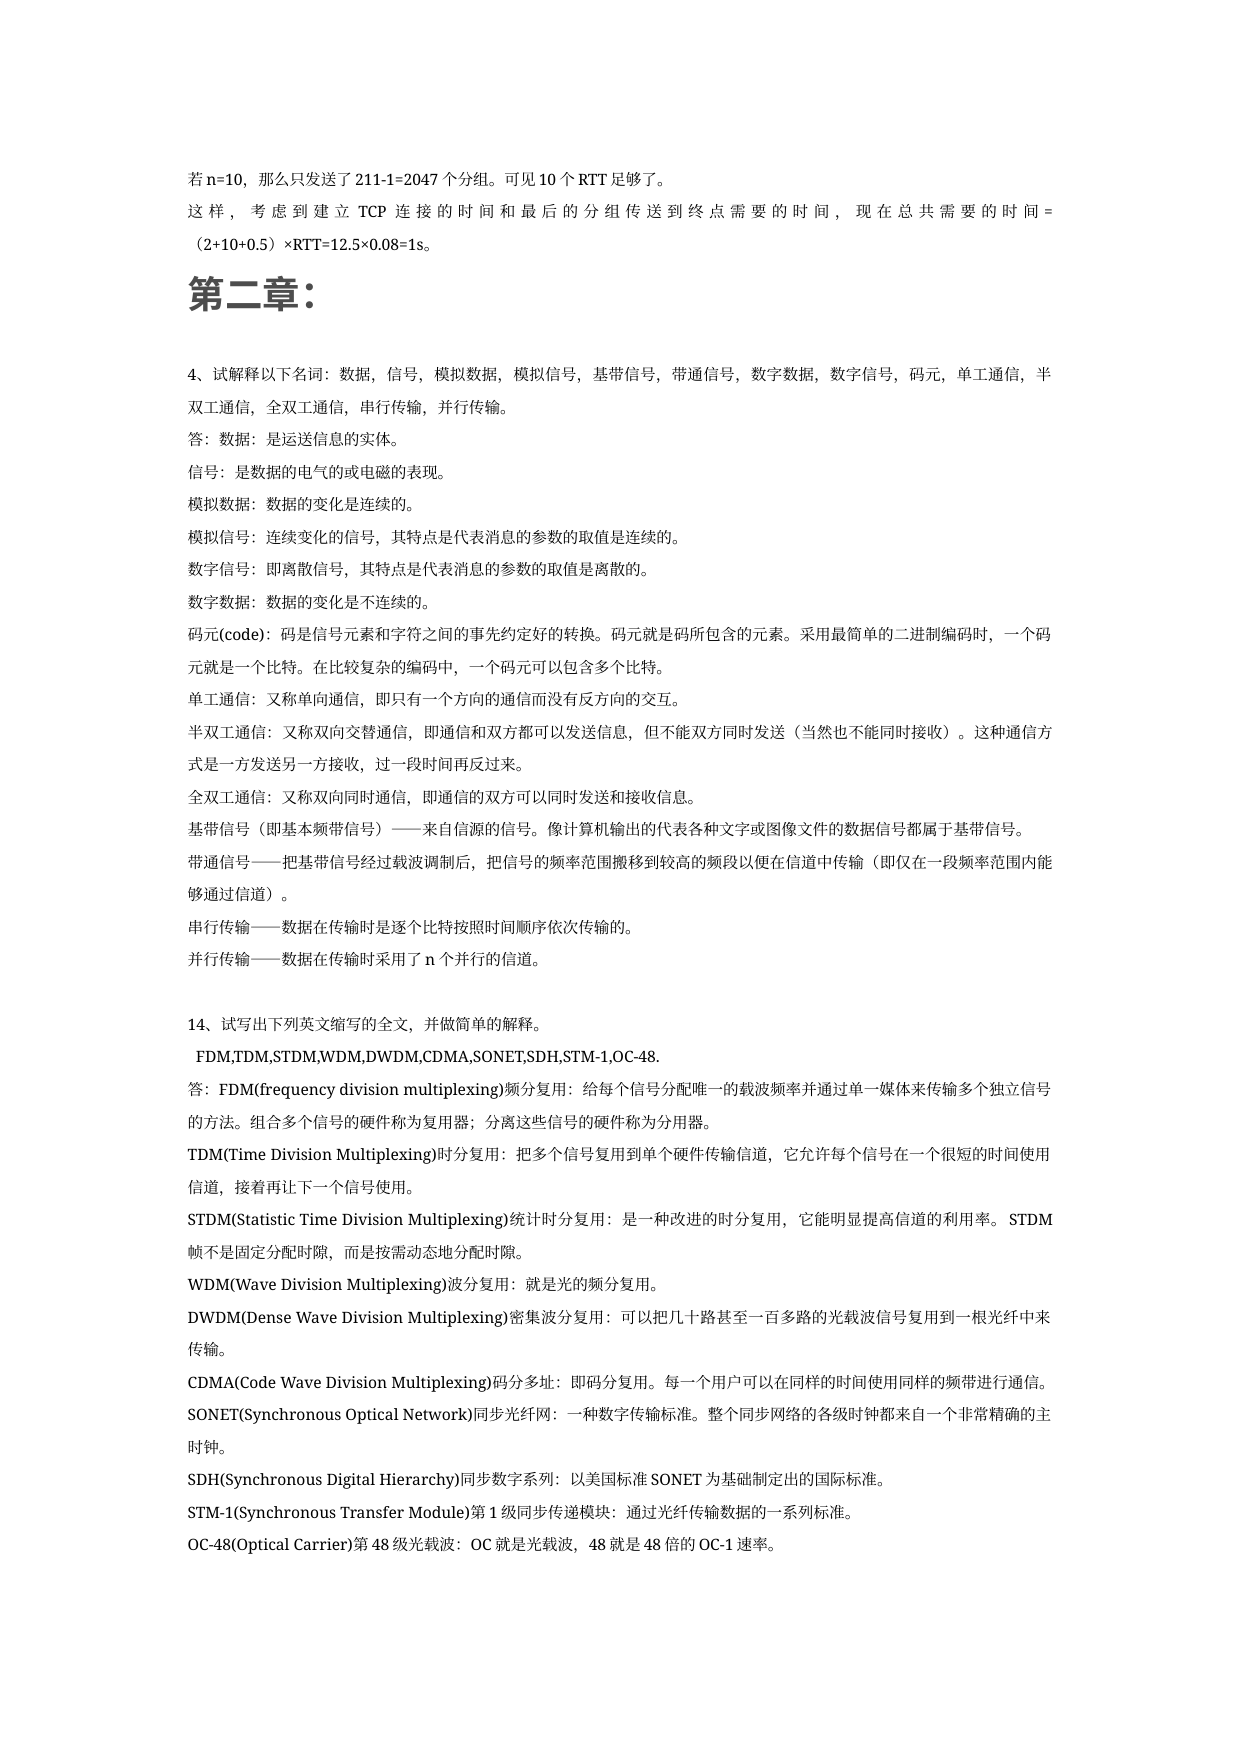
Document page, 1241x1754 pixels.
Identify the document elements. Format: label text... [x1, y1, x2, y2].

text 第二章： [187, 259, 1053, 324]
list 模拟信号：连续变化的信号，其特点是代表消息的参数的取值是连续的。 [187, 520, 1053, 553]
list 答：数据：是运送信息的实体。 [187, 423, 1053, 455]
list 带通信号——把基带信号经过载波调制后，把信号的频率范围搬移到较高的频段以便在信道中传输（即仅在一段频率范围内能够通过信道）。 [187, 845, 1053, 910]
list 数字信号：即离散信号，其特点是代表消息的参数的取值是离散的。 [187, 553, 1053, 585]
list 全双工通信：又称双向同时通信，即通信的双方可以同时发送和接收信息。 [187, 780, 1053, 813]
list 4、试解释以下名词：数据，信号，模拟数据，模拟信号，基带信号，带通信号，数字数据，数字信号，码元，单工通信，半双工通信，全双工通信，串行传输，并行传输。 [187, 358, 1053, 423]
list 14、试写出下列英文缩写的全文，并做简单的解释。 [187, 1008, 1053, 1040]
list FDM,TDM,STDM,WDM,DWDM,CDMA,SONET,SDH,STM-1,OC-48. [187, 1040, 1053, 1073]
list 单工通信：又称单向通信，即只有一个方向的通信而没有反方向的交互。 [187, 683, 1053, 715]
list 模拟数据：数据的变化是连续的。 [187, 488, 1053, 520]
list 串行传输——数据在传输时是逐个比特按照时间顺序依次传输的。 [187, 910, 1053, 943]
list 信号：是数据的电气的或电磁的表现。 [187, 455, 1053, 488]
list 若n=10，那么只发送了211-1=2047个分组。可见10个RTT足够了。 [187, 162, 1053, 194]
list WDM(Wave Division Multiplexing)波分复用：就是光的频分复用。 [187, 1268, 1053, 1300]
list SDH(Synchronous Digital Hierarchy)同步数字系列：以美国标准SONET为基础制定出的国际标准。 [187, 1463, 1053, 1495]
list 半双工通信：又称双向交替通信，即通信和双方都可以发送信息，但不能双方同时发送（当然也不能同时接收）。这种通信方式是一方发送另一方接收，过一段时间再反过来。 [187, 715, 1053, 780]
list SONET(Synchronous Optical Network)同步光纤网：一种数字传输标准。整个同步网络的各级时钟都来自一个非常精确的主时钟。 [187, 1398, 1053, 1463]
list OC-48(Optical Carrier)第48级光载波：OC就是光载波，48就是48倍的OC-1速率。 [187, 1528, 1053, 1560]
list STM-1(Synchronous Transfer Module)第1级同步传递模块：通过光纤传输数据的一系列标准。 [187, 1495, 1053, 1528]
list 这样，考虑到建立TCP连接的时间和最后的分组传送到终点需要的时间，现在总共需要的时间=（2+10+0.5）×RTT=12.5×0.08=1s。 [187, 194, 1053, 259]
list 答：FDM(frequency division multiplexing)频分复用：给每个信号分配唯一的载波频率并通过单一媒体来传输多个独立信号的方法。组合多个信号的硬件称为复用器；分离这些信号的硬件称为分用器。 [187, 1073, 1053, 1138]
list TDM(Time Division Multiplexing)时分复用：把多个信号复用到单个硬件传输信道，它允许每个信号在一个很短的时间使用信道，接着再让下一个信号使用。 [187, 1138, 1053, 1203]
list CDMA(Code Wave Division Multiplexing)码分多址：即码分复用。每一个用户可以在同样的时间使用同样的频带进行通信。 [187, 1365, 1053, 1398]
list 并行传输——数据在传输时采用了n个并行的信道。 [187, 943, 1053, 975]
list 码元(code)：码是信号元素和字符之间的事先约定好的转换。码元就是码所包含的元素。采用最简单的二进制编码时，一个码元就是一个比特。在比较复杂的编码中，一个码元可以包含多个比特。 [187, 618, 1053, 683]
list STDM(Statistic Time Division Multiplexing)统计时分复用：是一种改进的时分复用，它能明显提高信道的利用率。STDM帧不是固定分配时隙，而是按需动态地分配时隙。 [187, 1203, 1053, 1268]
list DWDM(Dense Wave Division Multiplexing)密集波分复用：可以把几十路甚至一百多路的光载波信号复用到一根光纤中来传输。 [187, 1300, 1053, 1365]
list 基带信号（即基本频带信号）——来自信源的信号。像计算机输出的代表各种文字或图像文件的数据信号都属于基带信号。 [187, 813, 1053, 845]
list 数字数据：数据的变化是不连续的。 [187, 585, 1053, 618]
